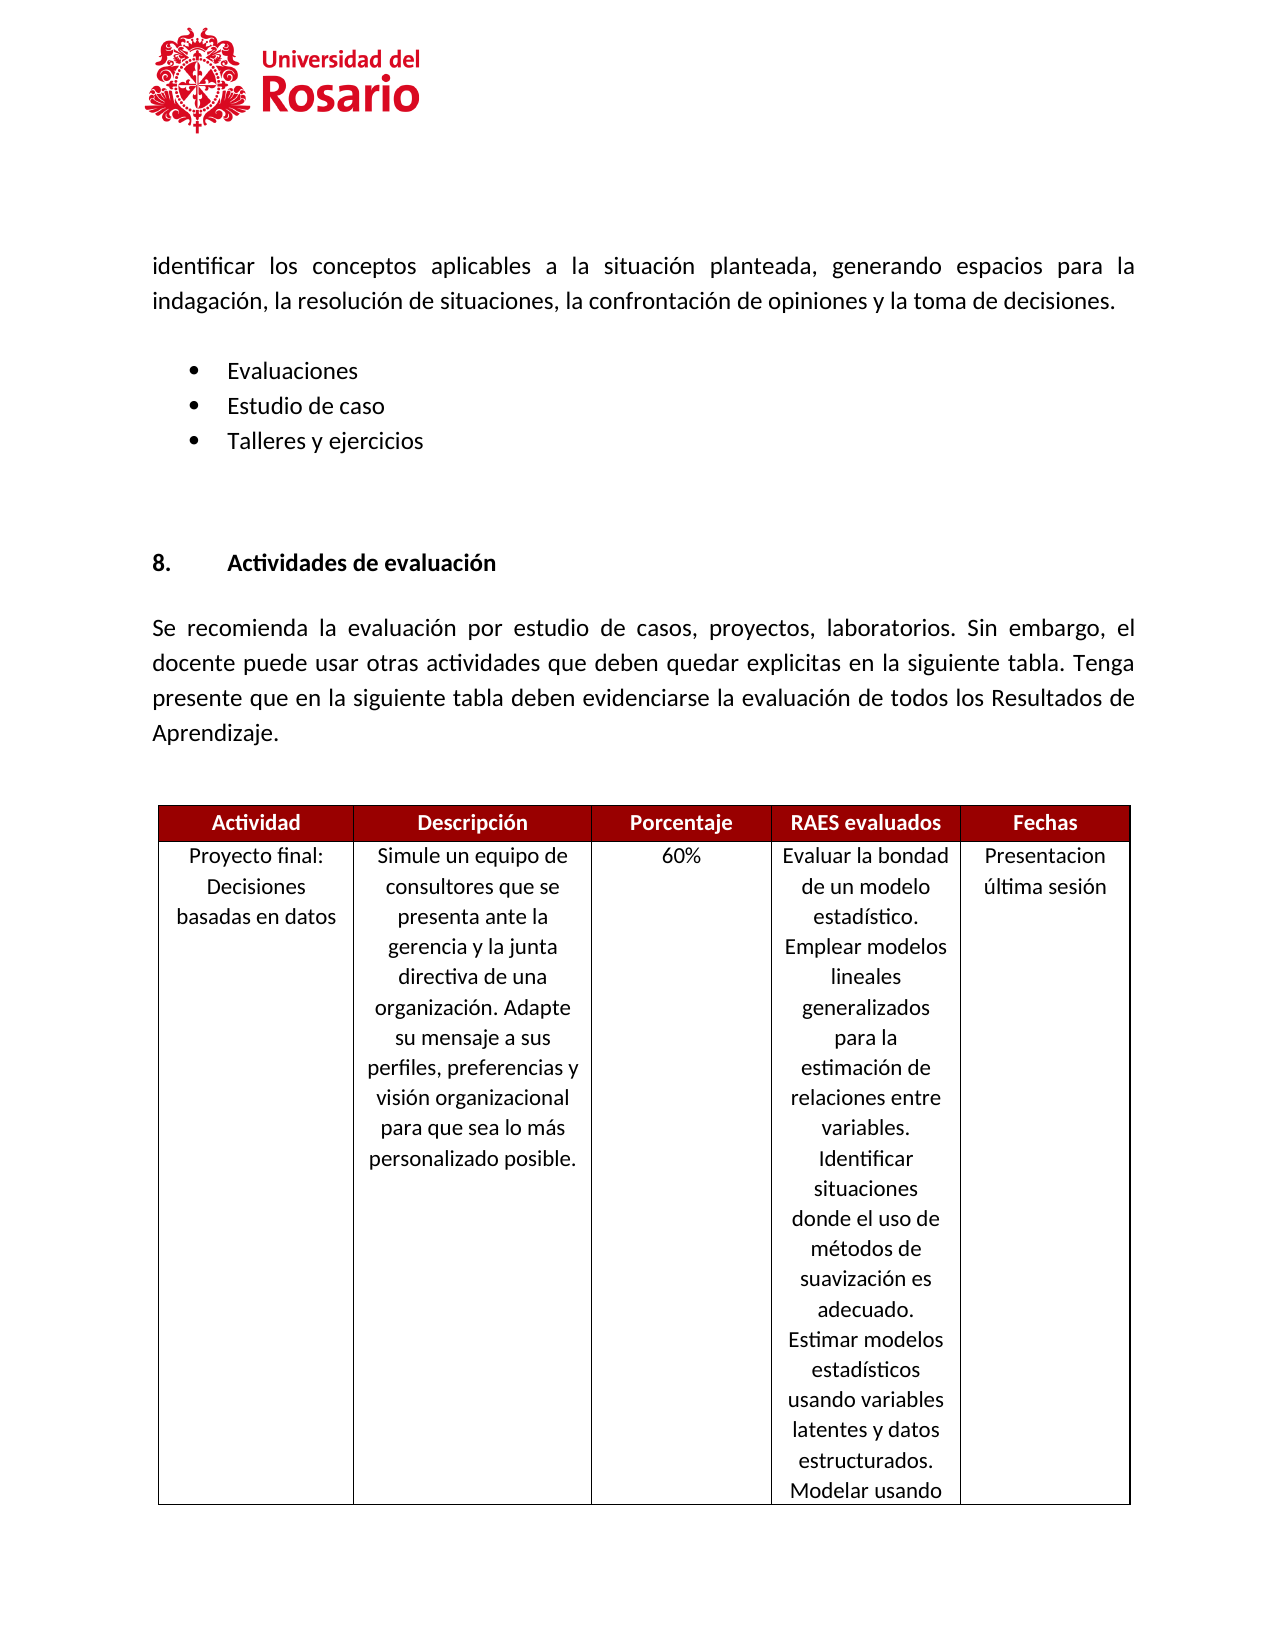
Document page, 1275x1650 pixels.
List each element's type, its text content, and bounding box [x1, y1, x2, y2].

list Actividades de evaluación [152, 547, 1136, 577]
table_header Fechas [961, 806, 1129, 841]
table_header Porcentaje [592, 806, 771, 841]
table_cell Proyecto final: Decisiones basadas en datos [159, 842, 353, 1504]
list Evaluaciones [189, 355, 1136, 386]
list Se recomienda la evaluación por estudio de casos, proyectos, laboratorios. Sin embargo, el docente puede usar otras actividades que deben quedar explicitas en la siguiente tabla. Tenga presente que en la siguiente tabla deben evidenciarse la evaluación de todos los Resultados de Aprendizaje. [152, 612, 1136, 748]
list Estudio de caso [189, 390, 1136, 421]
picture [139, 19, 449, 159]
list Talleres y ejercicios [189, 425, 1136, 456]
table_header Descripción [354, 806, 591, 841]
table_header Actividad [159, 806, 353, 841]
table_cell Presentacion última sesión [961, 842, 1129, 1504]
table_cell 60% [592, 842, 771, 1504]
table_header RAES evaluados [772, 806, 960, 841]
